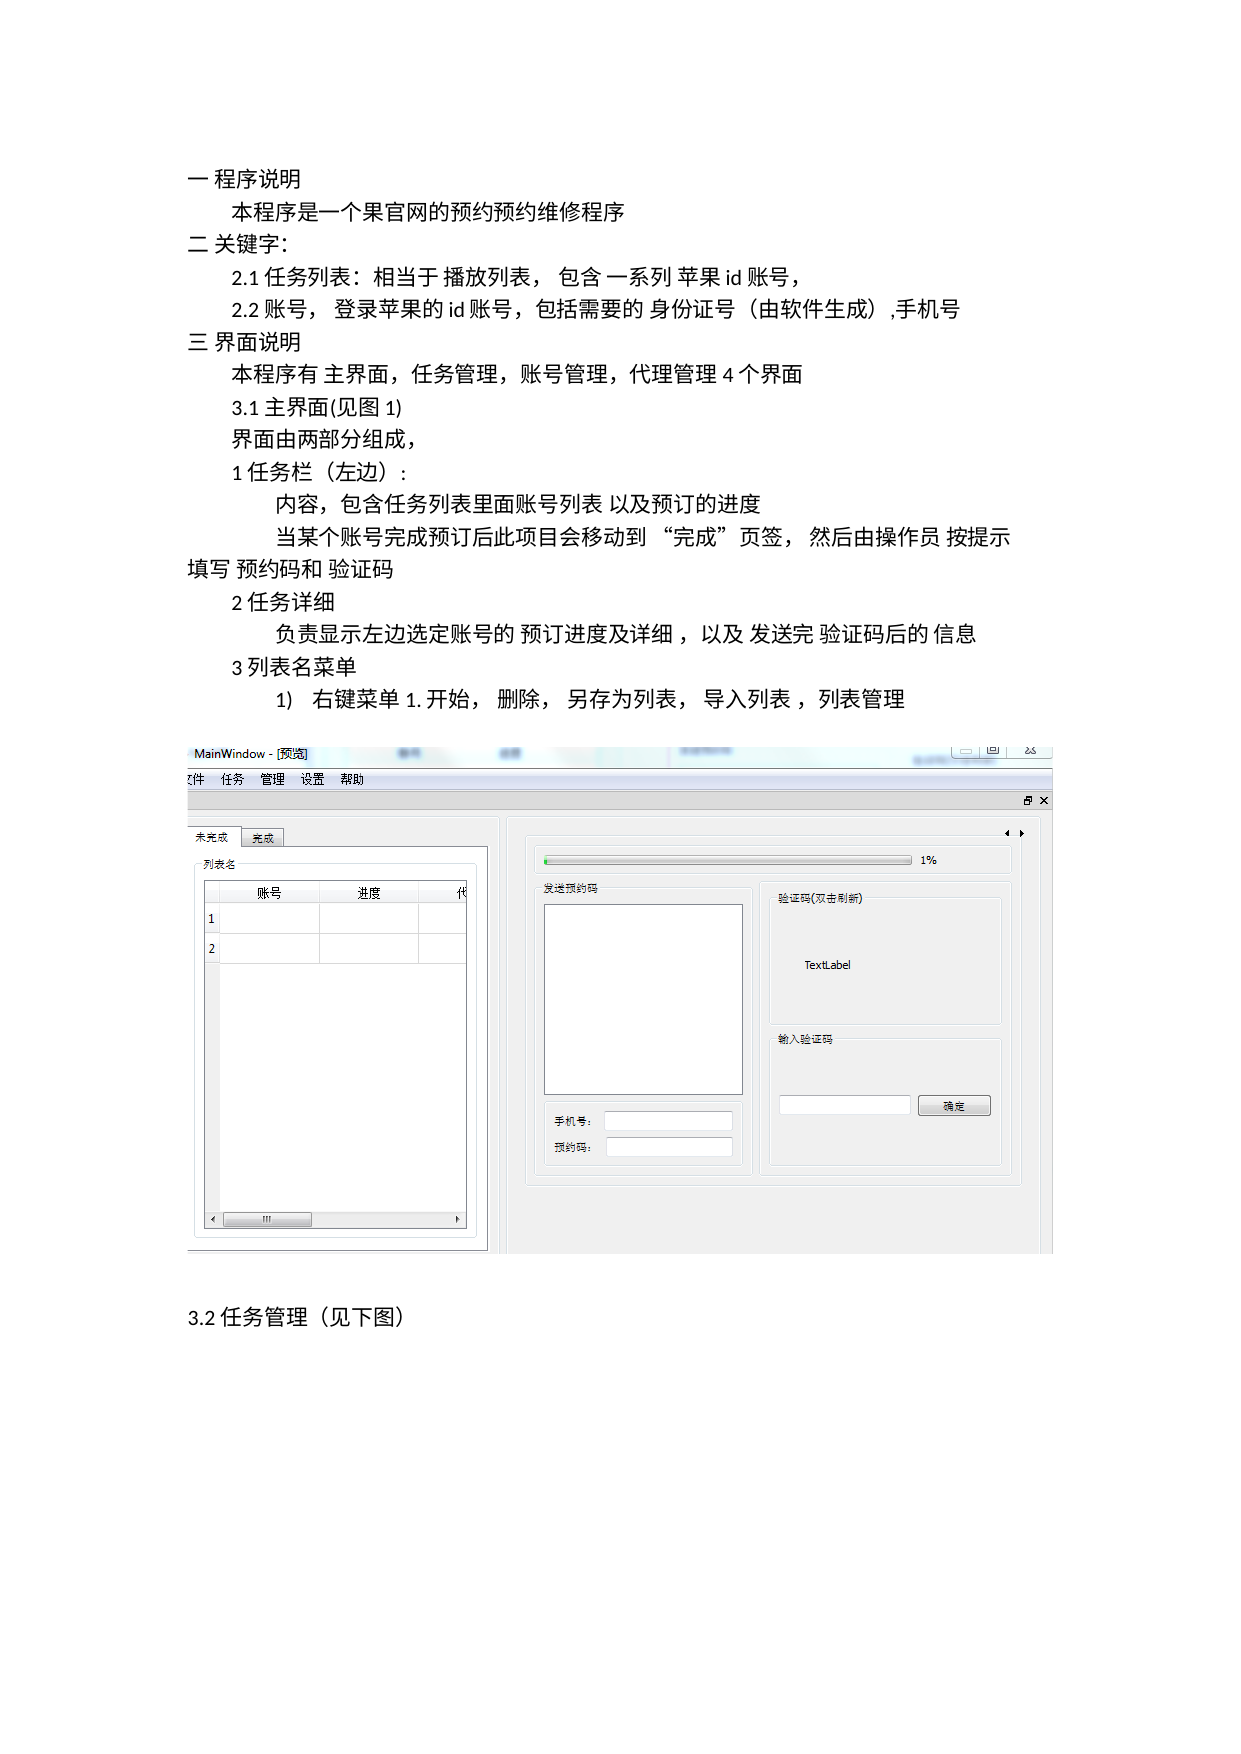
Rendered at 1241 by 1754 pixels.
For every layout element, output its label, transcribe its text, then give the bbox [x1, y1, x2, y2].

text 2 任务详细 [187, 584, 1053, 617]
text 界面由两部分组成， [187, 422, 1053, 454]
picture [187, 747, 1053, 1254]
text 内容，包含任务列表里面账号列表 以及预订的进度 [187, 487, 1053, 519]
text 3 列表名菜单 [187, 649, 1053, 682]
text 二 关键字： [187, 227, 1053, 259]
text 一 程序说明 [187, 162, 1053, 194]
text 3.1 主界面(见图1) [187, 389, 1053, 422]
text 2.1 任务列表：相当于 播放列表， 包含 一系列 苹果id 账号， [187, 259, 1053, 292]
text 填写 预约码和 验证码 [187, 552, 1053, 584]
text 当某个账号完成预订后此项目会移动到 “完成”页签， 然后由操作员 按提示 [187, 519, 1053, 552]
text 三 界面说明 [187, 324, 1053, 357]
list 右键菜单 1. 开始， 删除， 另存为列表， 导入列表 ，列表管理 [275, 682, 1053, 714]
text 1 任务栏（左边）: [187, 454, 1053, 487]
text 2.2 账号， 登录苹果的id账号，包括需要的 身份证号（由软件生成）,手机号 [187, 292, 1053, 324]
text 3.2 任务管理（见下图） [187, 1299, 1053, 1332]
text 负责显示左边选定账号的 预订进度及详细 ，以及 发送完 验证码后的 信息 [187, 617, 1053, 649]
text 本程序是一个果官网的预约预约维修程序 [187, 194, 1053, 227]
text 本程序有 主界面，任务管理，账号管理，代理管理 4个界面 [187, 357, 1053, 389]
